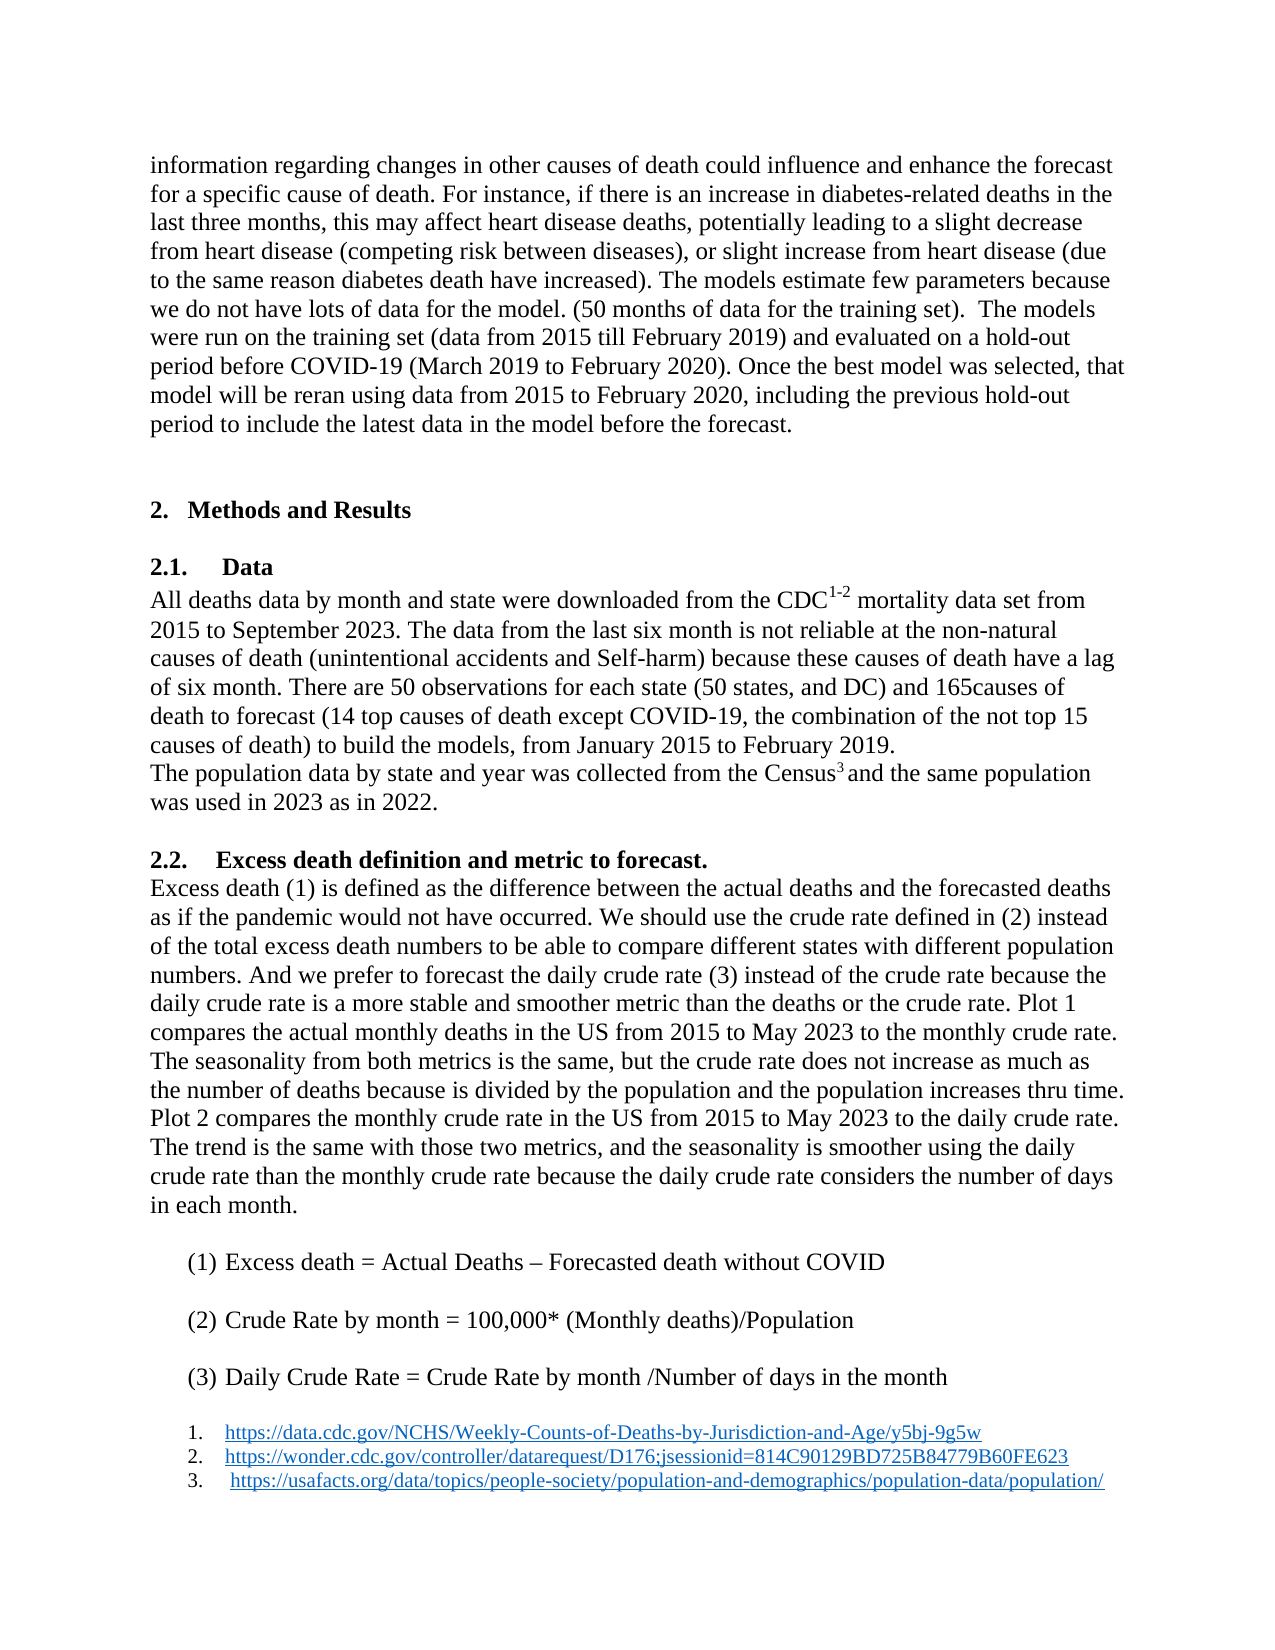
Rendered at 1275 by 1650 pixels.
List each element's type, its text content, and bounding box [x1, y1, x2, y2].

list Crude Rate by month = 100,000* (Monthly deaths)/Population [187, 1305, 1125, 1333]
text All deaths data by month and state were downloaded from the CDC1-2 mortality data set from 2015 to September 2023. The data from the last six month is not reliable at the non-natural causes of death (unintentional accidents and Self-harm) because these causes of death have a lag of six month. There are 50 observations for each state (50 states, and DC) and 165causes of death to forecast (14 top causes of death except COVID-19, the combination of the not top 15 causes of death) to build the models, from January 2015 to February 2019. [150, 581, 1125, 758]
list Methods and Results [150, 495, 1125, 524]
text The population data by state and year was collected from the Census3 and the same population was used in 2023 as in 2022. [150, 758, 1125, 816]
text Excess death (1) is defined as the difference between the actual deaths and the forecasted deaths as if the pandemic would not have occurred. We should use the crude rate defined in (2) instead of the total excess death numbers to be able to compare different states with different population numbers. And we prefer to forecast the daily crude rate (3) instead of the crude rate because the daily crude rate is a more stable and smoother metric than the deaths or the crude rate. Plot 1 compares the actual monthly deaths in the US from 2015 to May 2023 to the monthly crude rate. The seasonality from both metrics is the same, but the crude rate does not increase as much as the number of deaths because is divided by the population and the population increases thru time. Plot 2 compares the monthly crude rate in the US from 2015 to May 2023 to the daily crude rate. The trend is the same with those two metrics, and the seasonality is smoother using the daily crude rate than the monthly crude rate because the daily crude rate considers the number of days in each month. [150, 873, 1125, 1218]
list https://wonder.cdc.gov/controller/datarequest/D176;jsessionid=814C90129BD725B84779B60FE623 [187, 1444, 1125, 1468]
list Daily Crude Rate = Crude Rate by month /Number of days in the month [187, 1362, 1125, 1391]
list Data [150, 552, 1125, 581]
list Excess death = Actual Deaths – Forecasted death without COVID [187, 1247, 1125, 1276]
list https://data.cdc.gov/NCHS/Weekly-Counts-of-Deaths-by-Jurisdiction-and-Age/y5bj-9g5w [187, 1420, 1125, 1444]
list https://usafacts.org/data/topics/people-society/population-and-demographics/population-data/population/ [187, 1468, 1125, 1492]
list Excess death definition and metric to forecast. [150, 845, 1125, 873]
